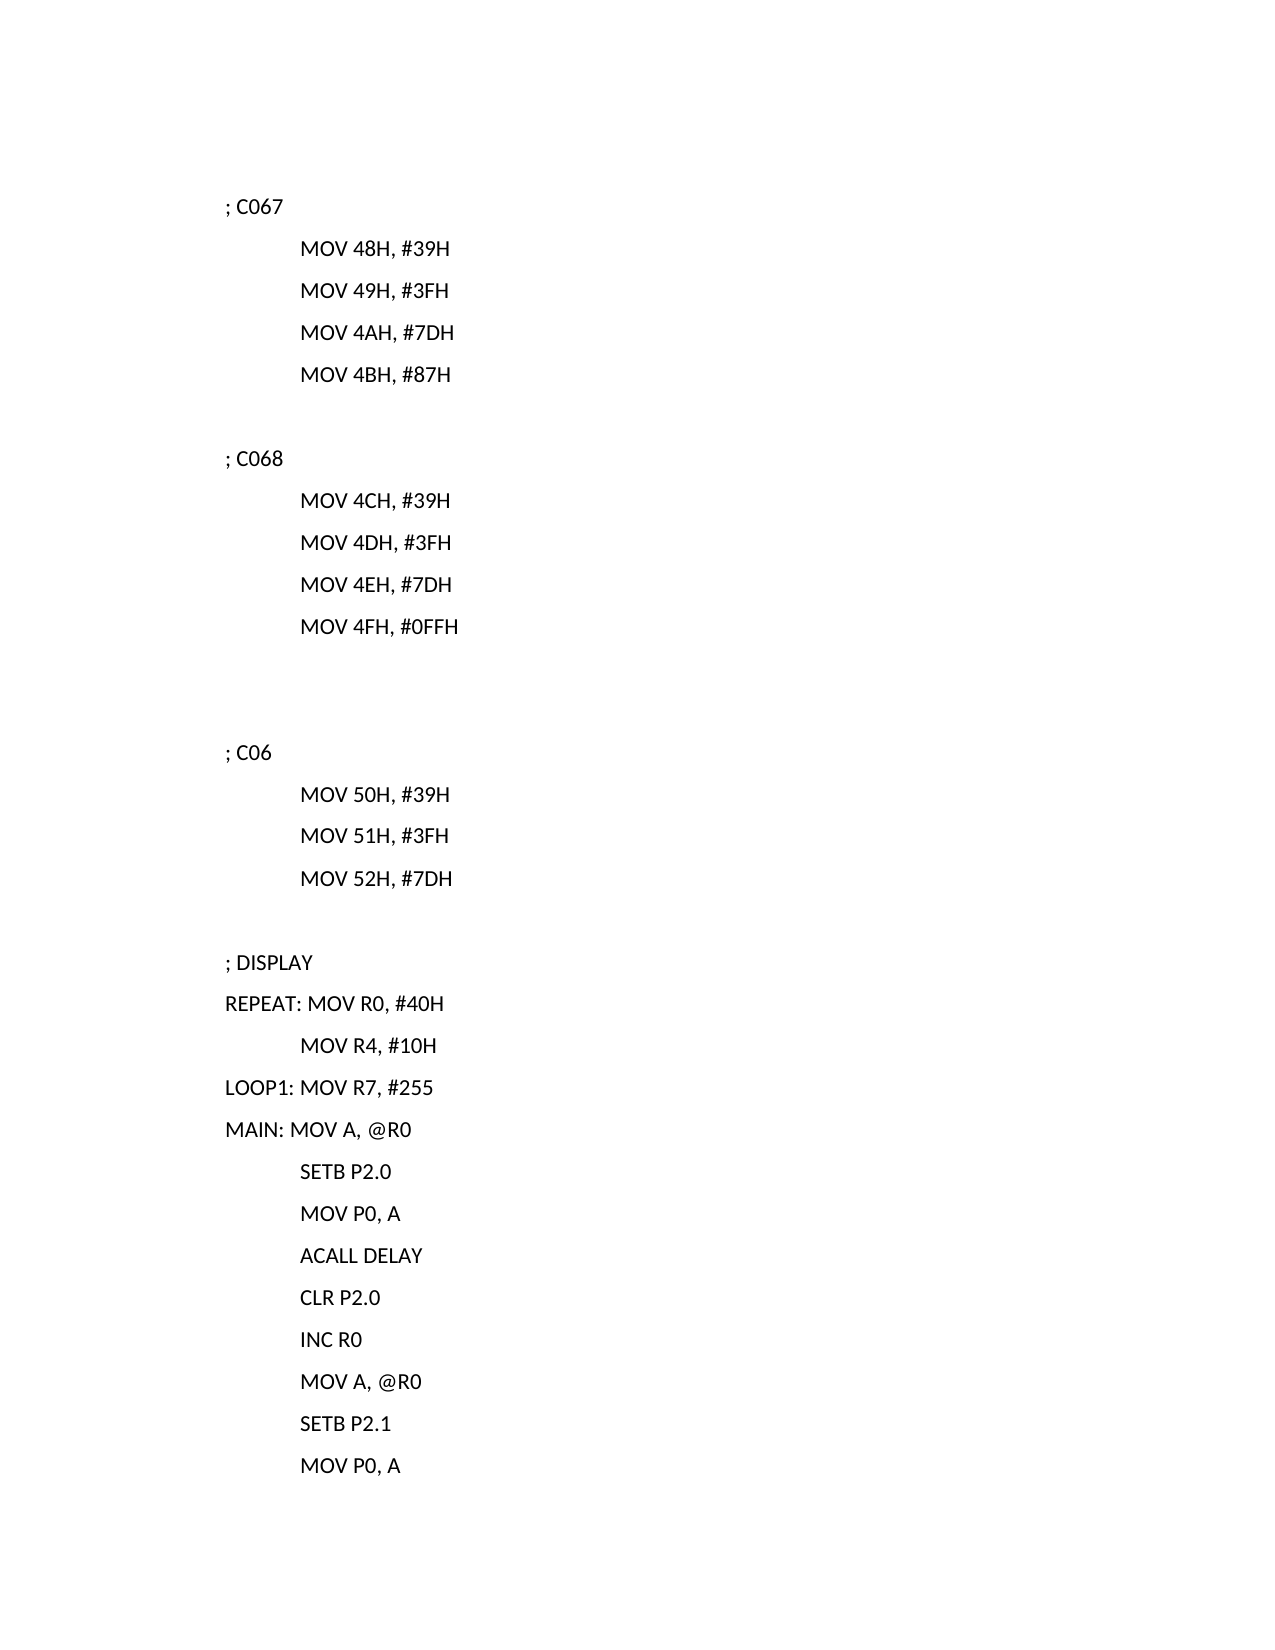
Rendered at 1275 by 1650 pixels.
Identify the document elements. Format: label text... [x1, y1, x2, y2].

list ; C06 [225, 738, 1125, 766]
list ; DISPLAY [225, 948, 1125, 976]
list ; C067 [225, 192, 1125, 220]
list MOV 4EH, #7DH [225, 570, 1125, 598]
list MOV 51H, #3FH [225, 822, 1125, 850]
list LOOP1: MOV R7, #255 [225, 1073, 1125, 1102]
list ; C068 [225, 444, 1125, 472]
list MOV 50H, #39H [225, 780, 1125, 808]
list MOV 4DH, #3FH [225, 528, 1125, 556]
list MOV P0, A [225, 1199, 1125, 1227]
list SETB P2.1 [225, 1409, 1125, 1437]
list ACALL DELAY [225, 1241, 1125, 1269]
list INC R0 [225, 1325, 1125, 1353]
list MOV 48H, #39H [225, 234, 1125, 262]
list CLR P2.0 [225, 1283, 1125, 1311]
list MOV 4FH, #0FFH [225, 612, 1125, 640]
list MOV 49H, #3FH [225, 276, 1125, 304]
list MOV A, @R0 [225, 1367, 1125, 1395]
list MOV R4, #10H [225, 1032, 1125, 1059]
list MOV P0, A [225, 1451, 1125, 1479]
list REPEAT: MOV R0, #40H [225, 989, 1125, 1018]
list SETB P2.0 [225, 1157, 1125, 1186]
list MOV 4AH, #7DH [225, 318, 1125, 346]
list MOV 52H, #7DH [225, 864, 1125, 892]
list MOV 4BH, #87H [225, 360, 1125, 388]
list MAIN: MOV A, @R0 [225, 1116, 1125, 1143]
list MOV 4CH, #39H [225, 486, 1125, 514]
